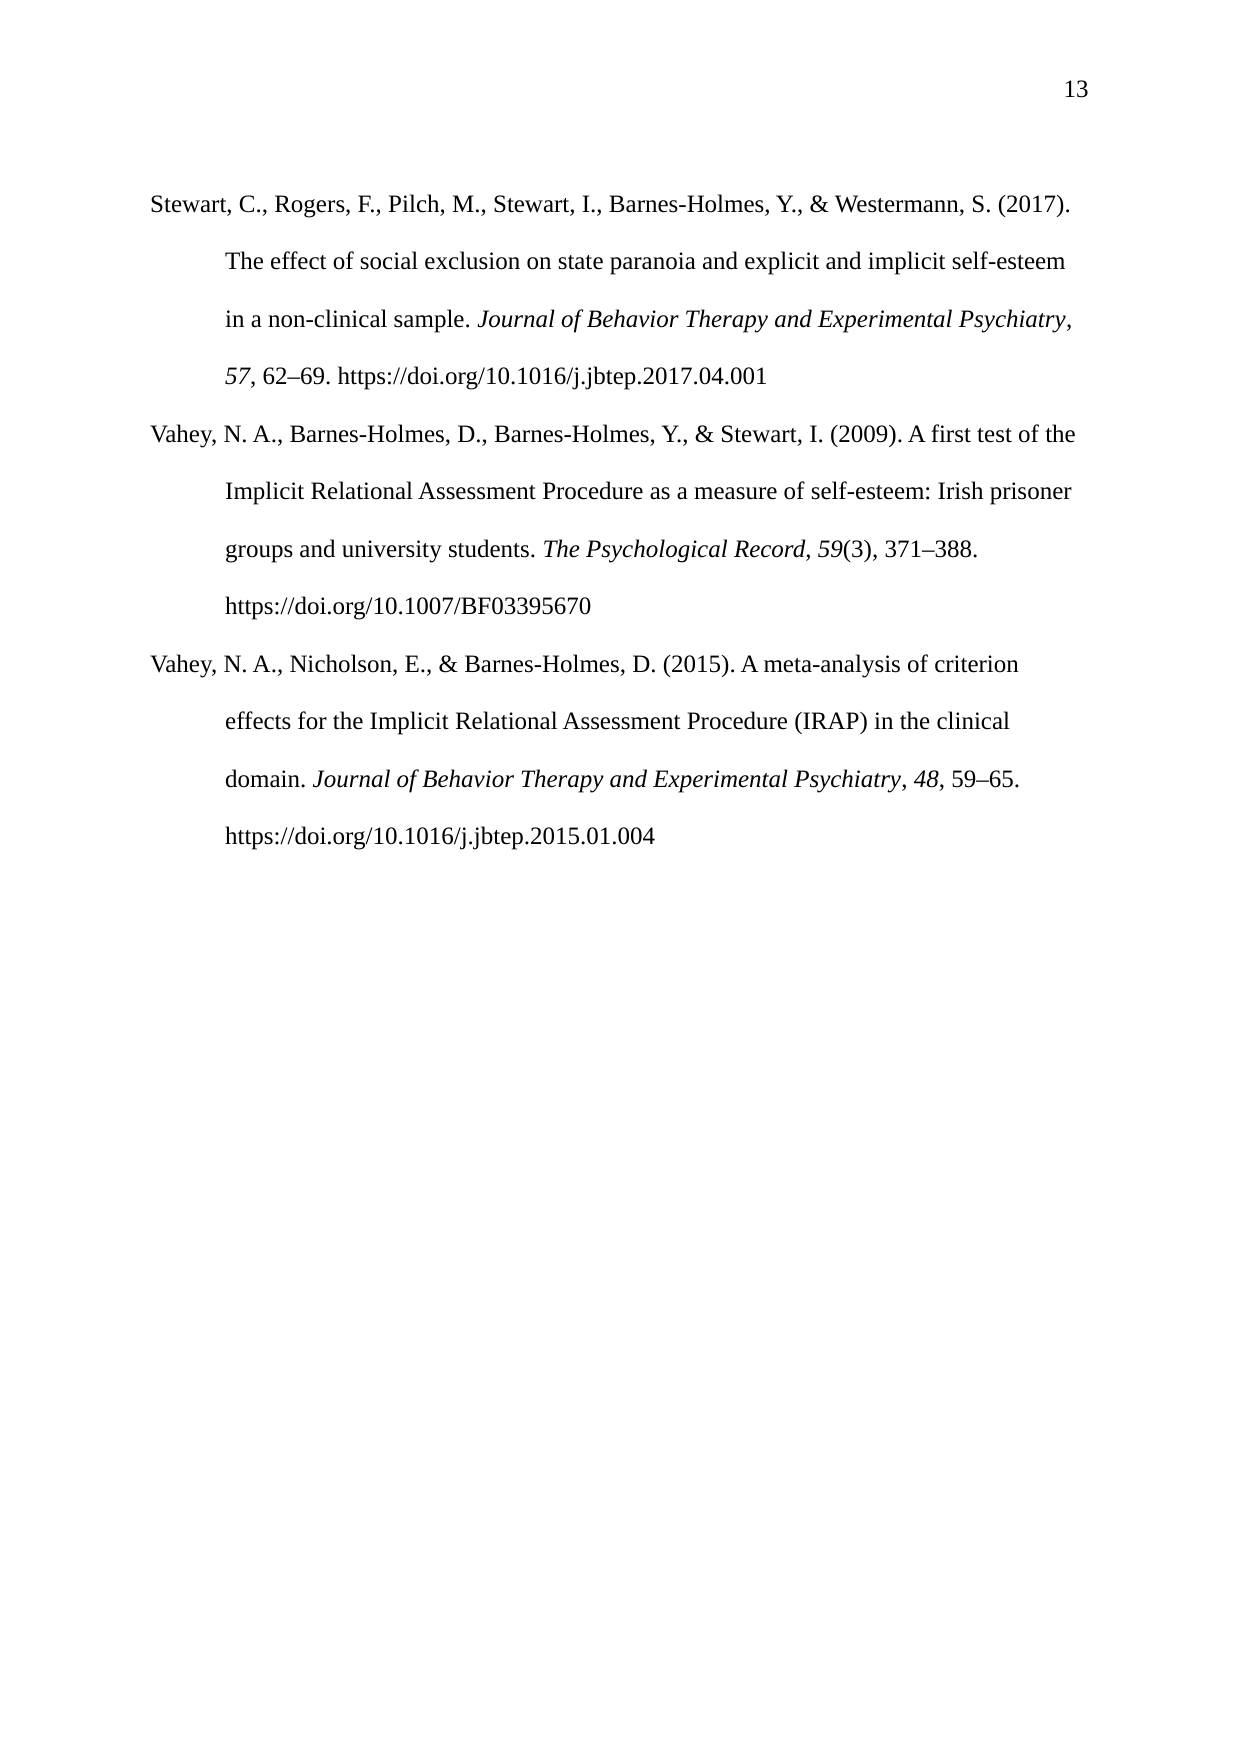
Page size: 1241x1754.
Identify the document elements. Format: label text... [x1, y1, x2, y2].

text Vahey, N. A., Nicholson, E., & Barnes-Holmes, D. (2015). A meta-analysis of criterion effects for the Implicit Relational Assessment Procedure (IRAP) in the clinical domain. Journal of Behavior Therapy and Experimental Psychiatry, 48, 59–65. https://doi.org/10.1016/j.jbtep.2015.01.004 [150, 649, 1088, 850]
text Vahey, N. A., Barnes-Holmes, D., Barnes-Holmes, Y., & Stewart, I. (2009). A first test of the Implicit Relational Assessment Procedure as a measure of self-esteem: Irish prisoner groups and university students. The Psychological Record, 59(3), 371–388. https://doi.org/10.1007/BF03395670 [150, 419, 1088, 620]
text Stewart, C., Rogers, F., Pilch, M., Stewart, I., Barnes-Holmes, Y., & Westermann, S. (2017). The effect of social exclusion on state paranoia and explicit and implicit self-esteem in a non-clinical sample. Journal of Behavior Therapy and Experimental Psychiatry, 57, 62–69. https://doi.org/10.1016/j.jbtep.2017.04.001 [150, 189, 1088, 390]
